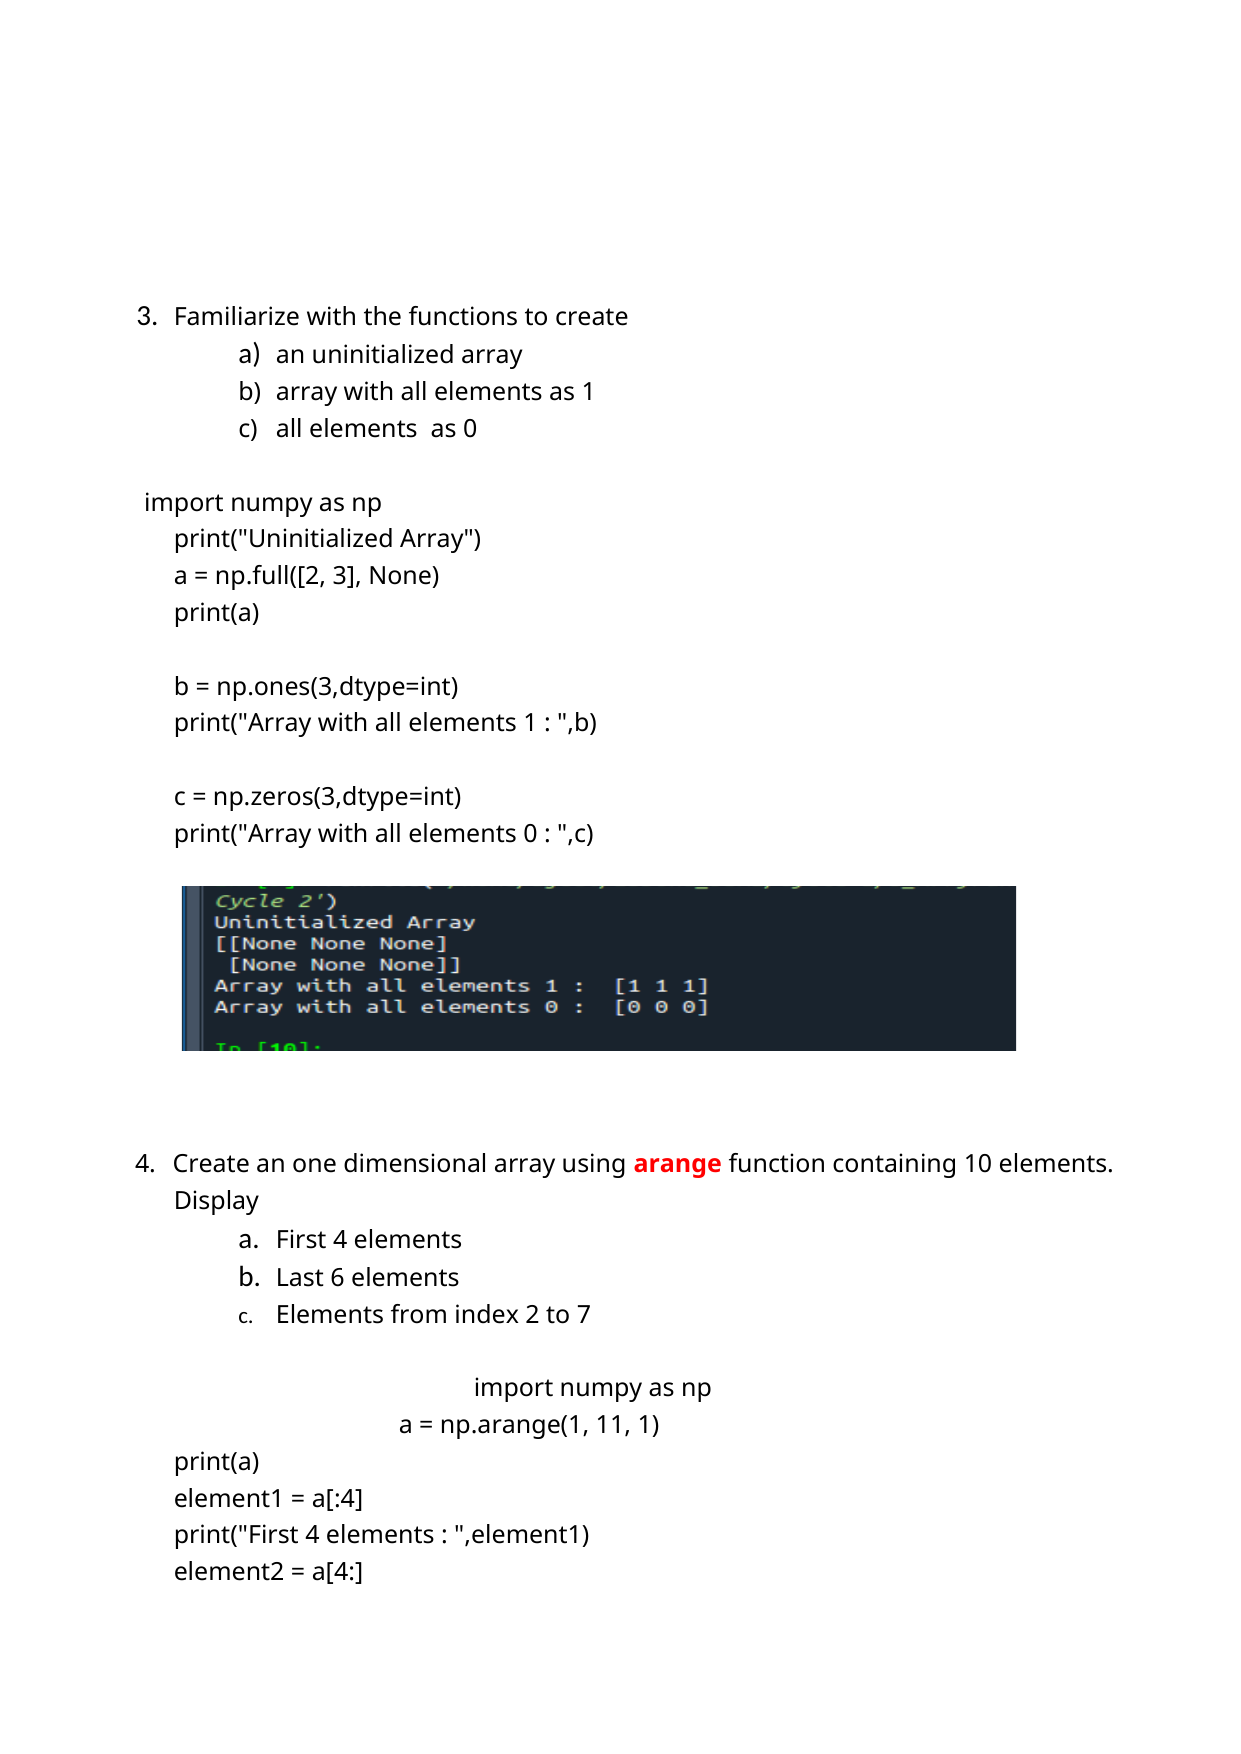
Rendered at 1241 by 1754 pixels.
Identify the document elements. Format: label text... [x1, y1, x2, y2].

list Familiarize with the functions to create [136, 297, 1125, 333]
list an uninitialized array [238, 336, 1125, 371]
list import numpy as np [436, 1370, 1125, 1404]
list print("Uninitialized Array") [98, 521, 1125, 555]
list c = np.zeros(3,dtype=int) [98, 778, 1125, 812]
list print(a) [98, 1444, 1125, 1478]
picture [181, 886, 1017, 1051]
list import numpy as np [98, 484, 1125, 518]
list a = np.arange(1, 11, 1) [361, 1407, 1125, 1441]
list print("Array with all elements 1 : ",b) [98, 705, 1125, 739]
list a = np.full([2, 3], None) [98, 558, 1125, 592]
list element1 = a[:4] [98, 1480, 1125, 1514]
list array with all elements as 1 [238, 374, 1125, 408]
list Create an one dimensional array using arange function containing 10 elements. [135, 1146, 1125, 1180]
list b = np.ones(3,dtype=int) [98, 668, 1125, 702]
list First 4 elements [238, 1220, 1125, 1255]
list print("First 4 elements : ",element1) [98, 1517, 1125, 1551]
list print(a) [98, 594, 1125, 629]
text Display [173, 1183, 1125, 1217]
list print("Array with all elements 0 : ",c) [98, 815, 1125, 849]
list Last 6 elements [238, 1258, 1125, 1294]
list element2 = a[4:] [98, 1554, 1125, 1588]
list Elements from index 2 to 7 [238, 1297, 1125, 1331]
list all elements as 0 [238, 411, 1125, 445]
